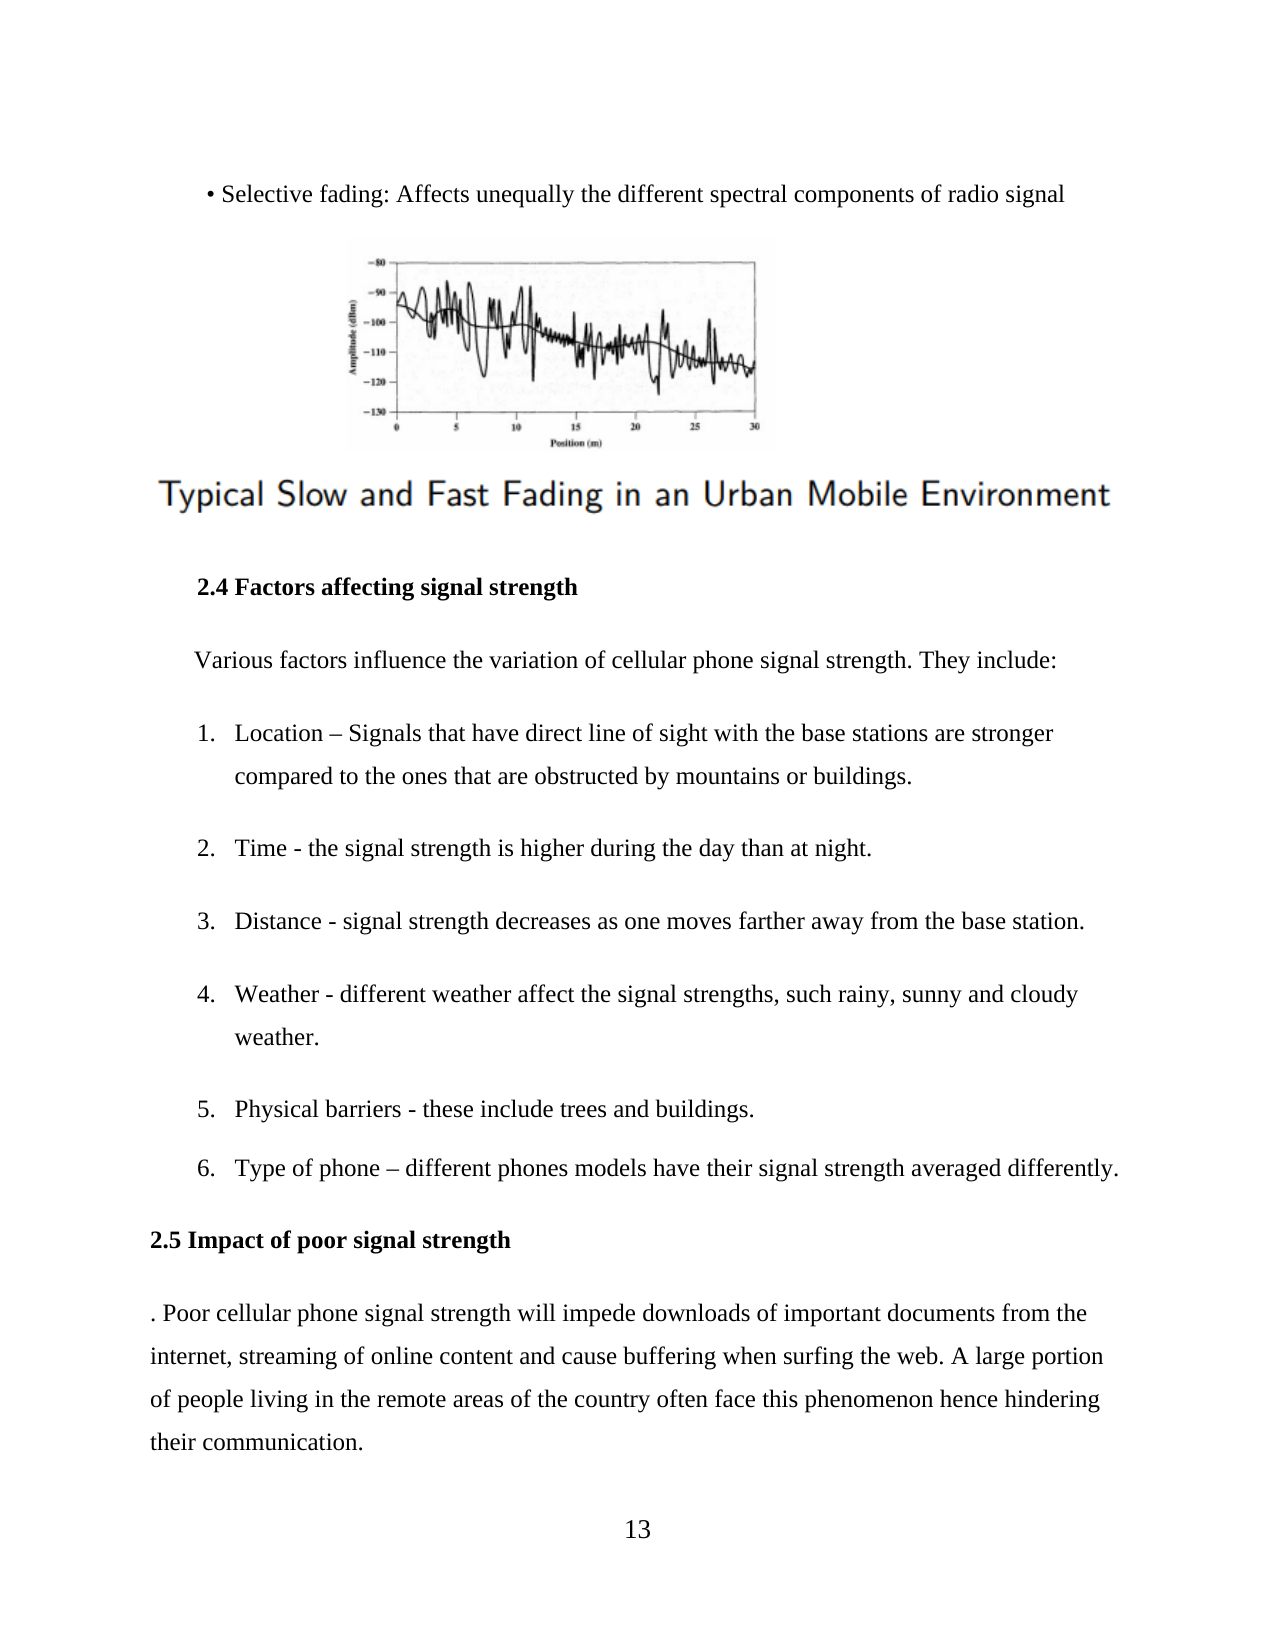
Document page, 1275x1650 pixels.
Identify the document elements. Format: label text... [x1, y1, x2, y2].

text • Selective fading: Affects unequally the different spectral components of radio signal [206, 150, 1125, 207]
list Type of phone – different phones models have their signal strength averaged differently. [197, 1153, 1125, 1181]
list Physical barriers - these include trees and buildings. [197, 1094, 1125, 1123]
text 2.4 Factors affecting signal strength [197, 572, 1125, 601]
list Time - the signal strength is higher during the day than at night. [197, 833, 1125, 862]
text 2.5 Impact of poor signal strength [150, 1225, 1125, 1254]
text . Poor cellular phone signal strength will impede downloads of important documents from the internet, streaming of online content and cause buffering when surfing the web. A large portion of people living in the remote areas of the country often face this phenomenon hence hindering their communication. [150, 1298, 1125, 1456]
list Location – Signals that have direct line of sight with the base stations are stronger compared to the ones that are obstructed by mountains or buildings. [197, 718, 1125, 789]
picture [150, 237, 1125, 543]
list Weather - different weather affect the signal strengths, such rainy, sunny and cloudy weather. [197, 979, 1125, 1051]
list Distance - signal strength decreases as one moves farther away from the base station. [197, 906, 1125, 935]
text Various factors influence the variation of cellular phone signal strength. They include: [194, 645, 1125, 674]
